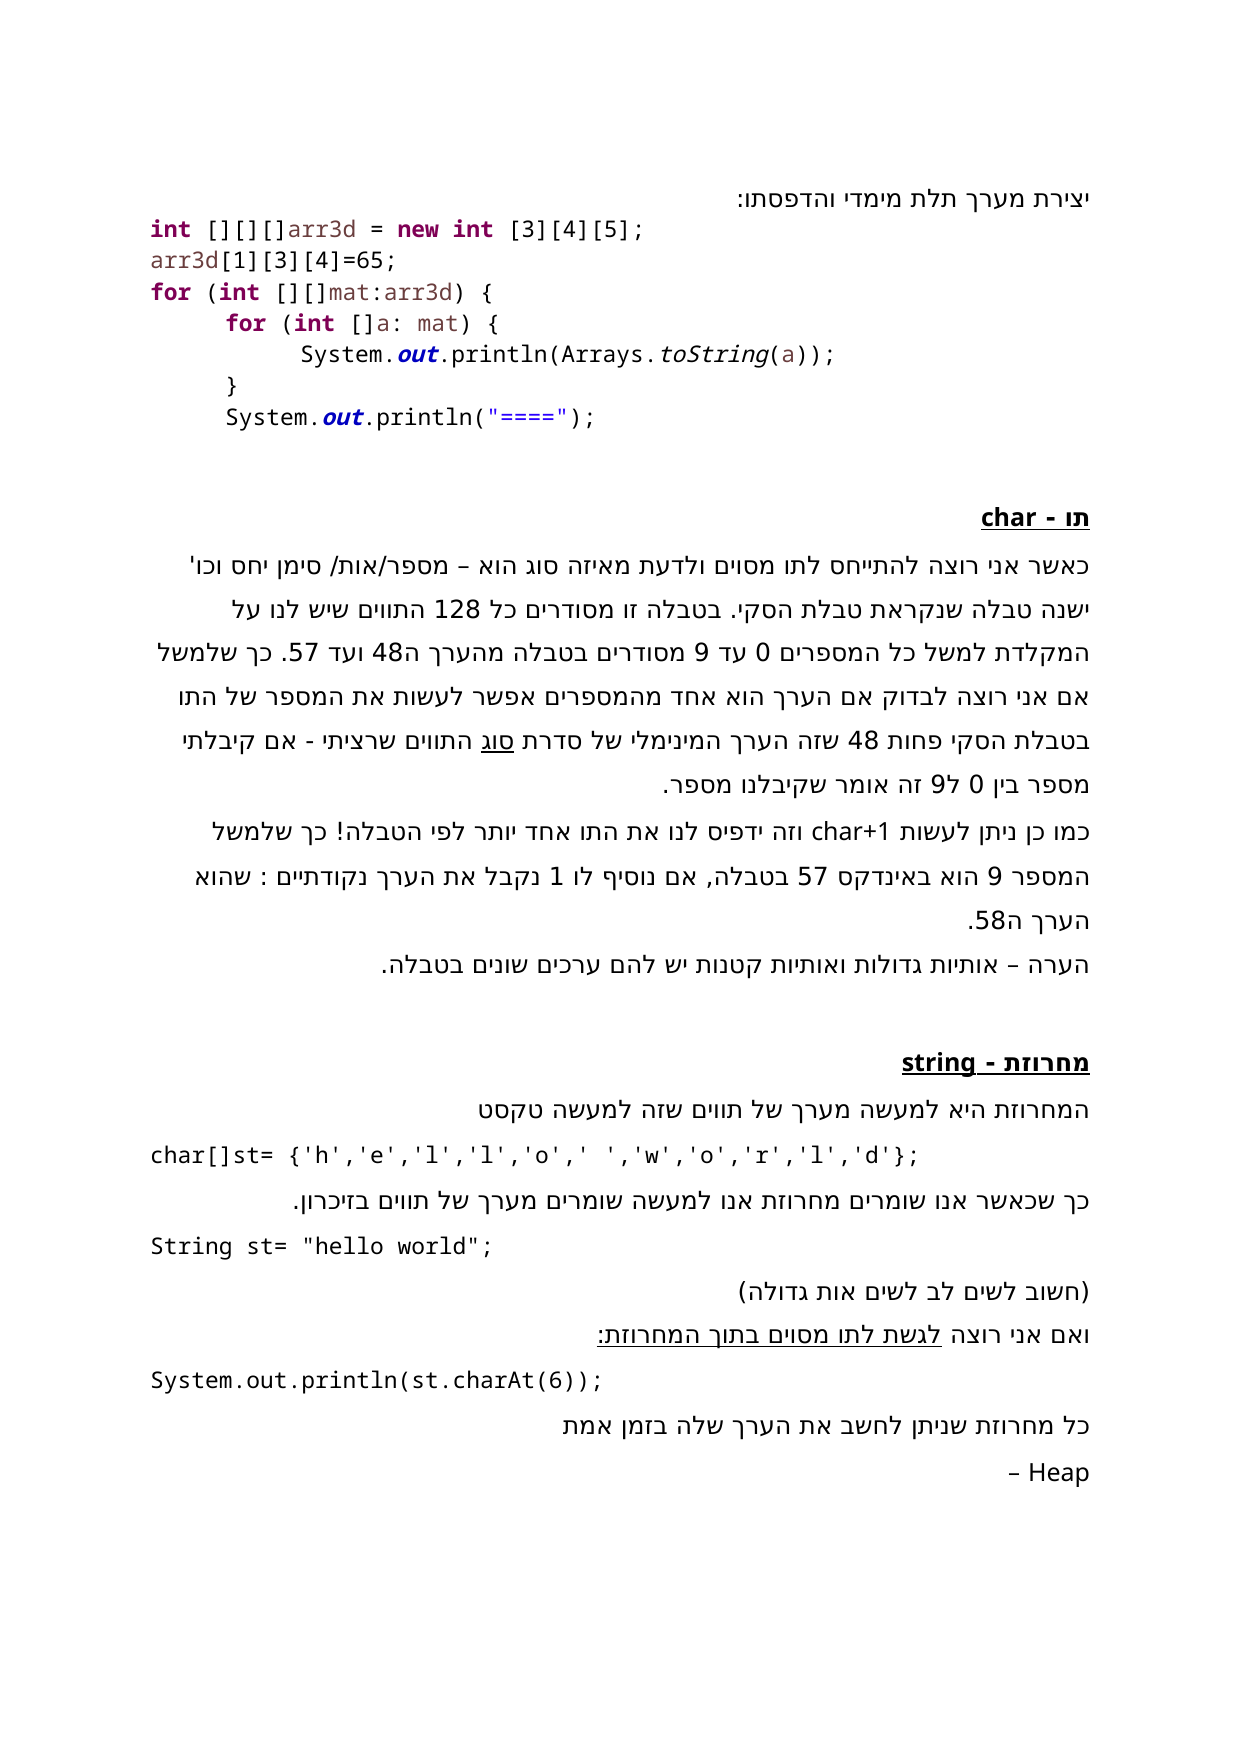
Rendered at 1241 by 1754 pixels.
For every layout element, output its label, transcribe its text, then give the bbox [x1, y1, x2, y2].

text ואם אני רוצה לגשת לתו מסוים בתוך המחרוזת: [150, 1321, 1090, 1350]
text String st= "hello world"; [150, 1230, 1090, 1261]
text כאשר אני רוצה להתייחס לתו מסוים ולדעת מאיזה סוג הוא – מספר/אות/ סימן יחס וכו' ישנה טבלה שנקראת טבלת הסקי. בטבלה זו מסודרים כל 128 התווים שיש לנו על המקלדת למשל כל המספרים 0 עד 9 מסודרים בטבלה מהערך ה48 ועד 57. כך שלמשל אם אני רוצה לבדוק אם הערך הוא אחד מהמספרים אפשר לעשות את המספר של התו בטבלת הסקי פחות 48 שזה הערך המינימלי של סדרת סוג התווים שרציתי - אם קיבלתי מספר בין 0 ל9 זה אומר שקיבלנו מספר. [150, 551, 1090, 799]
text (חשוב לשים לב לשים אות גדולה) [150, 1277, 1090, 1306]
text יצירת מערך תלת מימדי והדפסתו: [150, 184, 1090, 213]
text for (int []a: mat) { [150, 307, 1090, 338]
text כך שכאשר אנו שומרים מחרוזת אנו למעשה שומרים מערך של תווים בזיכרון. [150, 1186, 1090, 1215]
text System.out.println(Arrays.toString(a)); [150, 338, 1090, 369]
text System.out.println("===="); [150, 401, 1090, 432]
text int [][][]arr3d = new int [3][4][5]; [150, 213, 1090, 244]
text כל מחרוזת שניתן לחשב את הערך שלה בזמן אמת [150, 1411, 1090, 1440]
text כמו כן ניתן לעשות char+1 וזה ידפיס לנו את התו אחד יותר לפי הטבלה! כך שלמשל המספר 9 הוא באינדקס 57 בטבלה, אם נוסיף לו 1 נקבל את הערך נקודתיים : שהוא הערך ה58. [150, 814, 1090, 935]
text הערה – אותיות גדולות ואותיות קטנות יש להם ערכים שונים בטבלה. [150, 950, 1090, 979]
text } [150, 369, 1090, 401]
text Heap – [150, 1455, 1090, 1489]
text תו - char [150, 500, 1090, 534]
text System.out.println(st.charAt(6)); [150, 1364, 1090, 1396]
text for (int [][]mat:arr3d) { [150, 276, 1090, 307]
text arr3d[1][3][4]=65; [150, 244, 1090, 276]
text המחרוזת היא למעשה מערך של תווים שזה למעשה טקסט [150, 1096, 1090, 1125]
text char[]st= {'h','e','l','l','o',' ','w','o','r','l','d'}; [150, 1139, 1090, 1171]
text מחרוזת - string [150, 1044, 1090, 1079]
